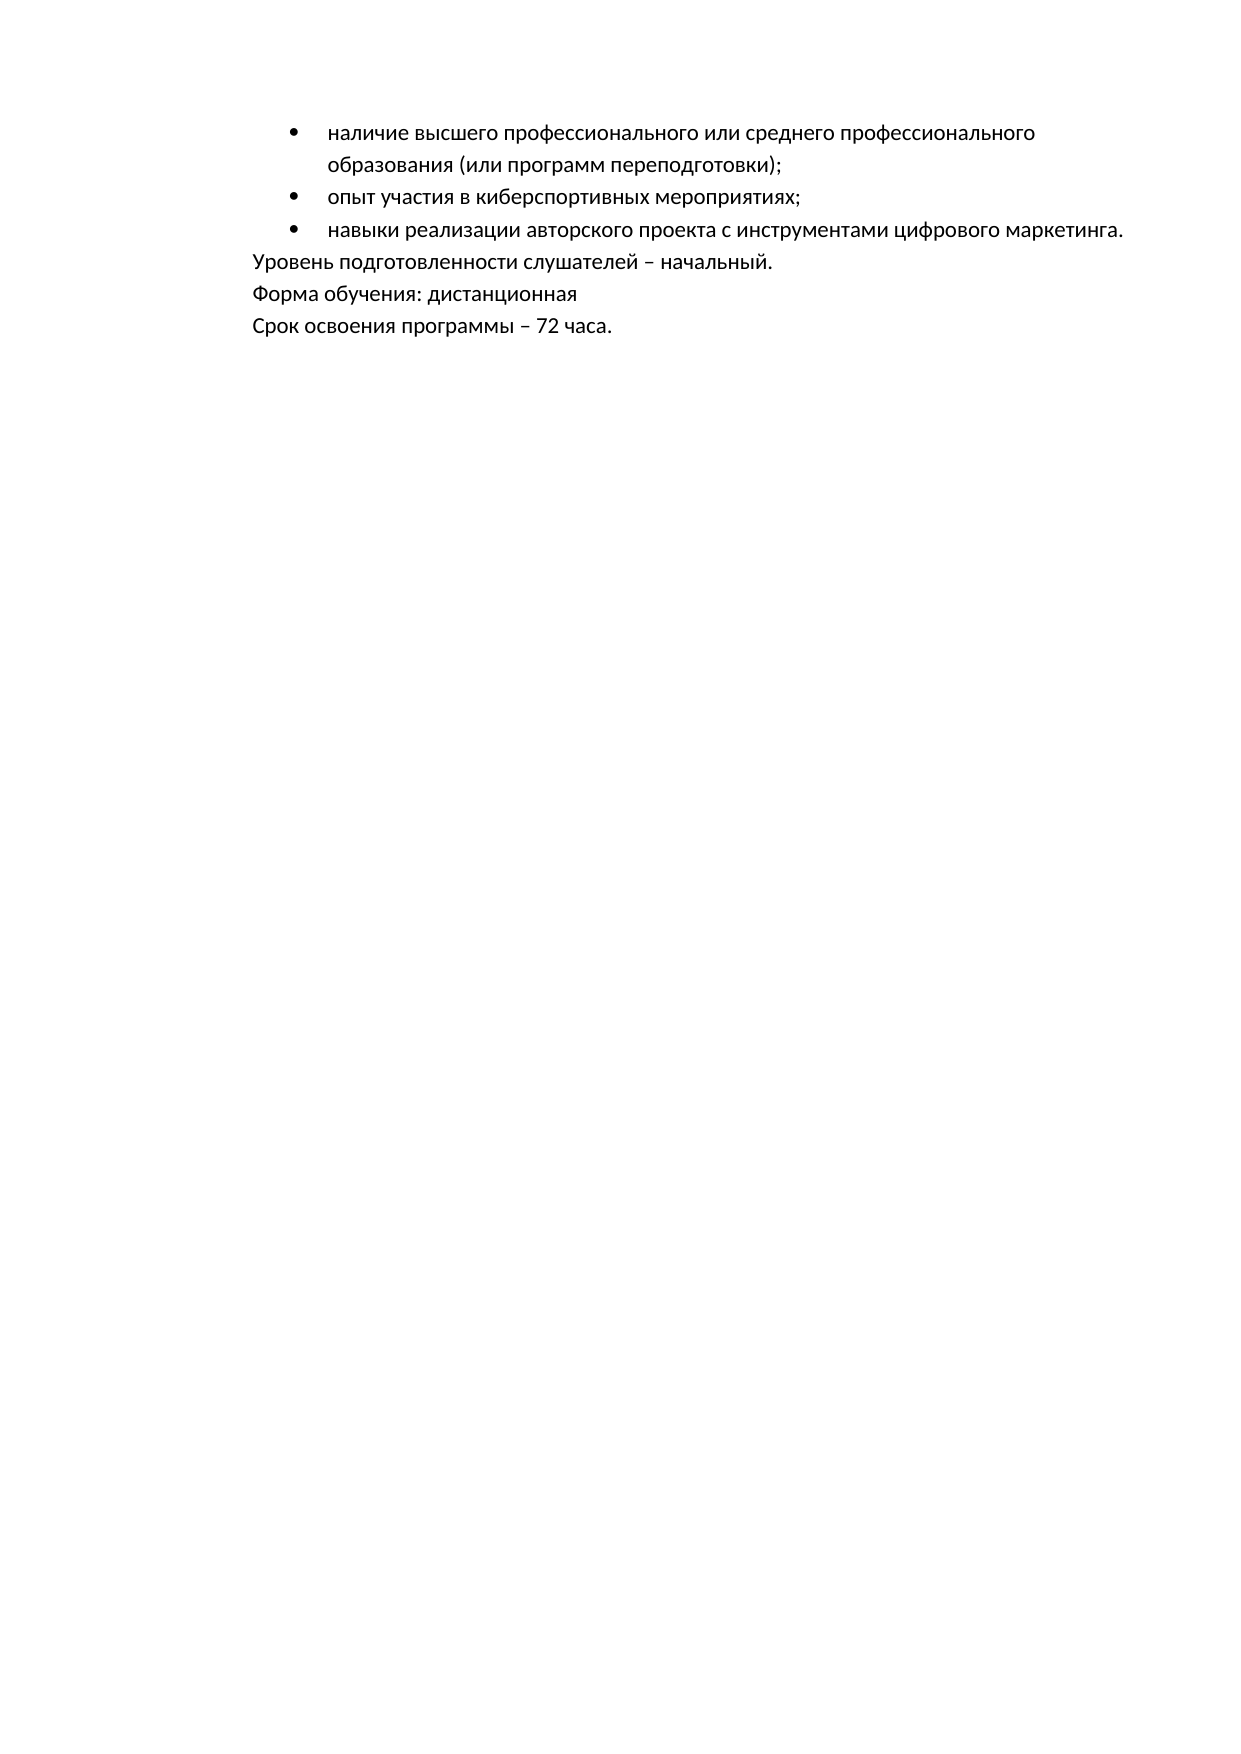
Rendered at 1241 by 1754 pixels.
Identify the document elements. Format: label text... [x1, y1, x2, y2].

list Срок освоения программы – 72 часа. [252, 311, 1152, 339]
list Уровень подготовленности слушателей – начальный. [252, 247, 1152, 275]
list наличие высшего профессионального или среднего профессионального образования (или программ переподготовки); [290, 118, 1152, 178]
list навыки реализации авторского проекта с инструментами цифрового маркетинга. [290, 215, 1152, 243]
list Форма обучения: дистанционная [252, 279, 1152, 307]
list опыт участия в киберспортивных мероприятиях; [290, 182, 1152, 211]
